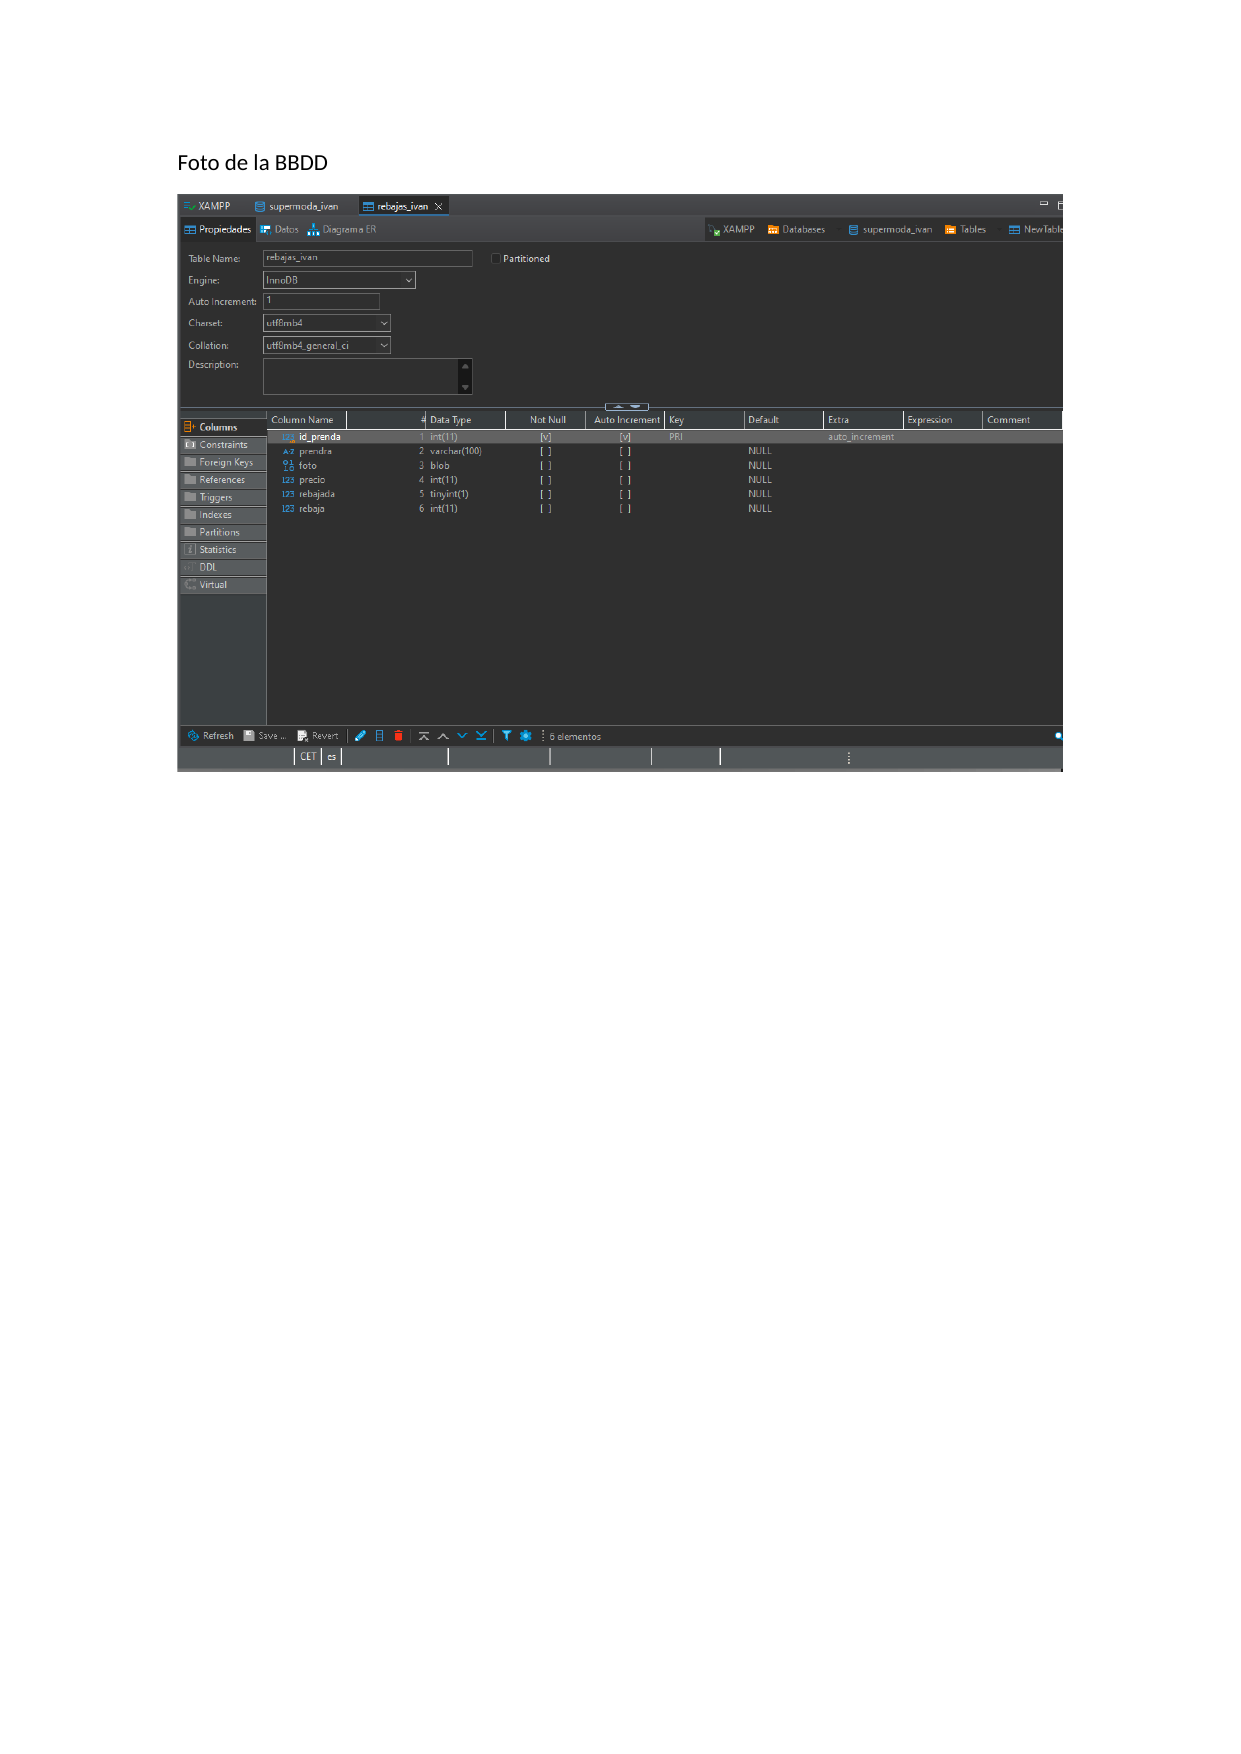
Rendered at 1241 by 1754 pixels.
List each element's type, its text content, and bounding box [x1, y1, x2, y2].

picture [177, 194, 1063, 772]
text Foto de la BBDD [177, 148, 1063, 176]
